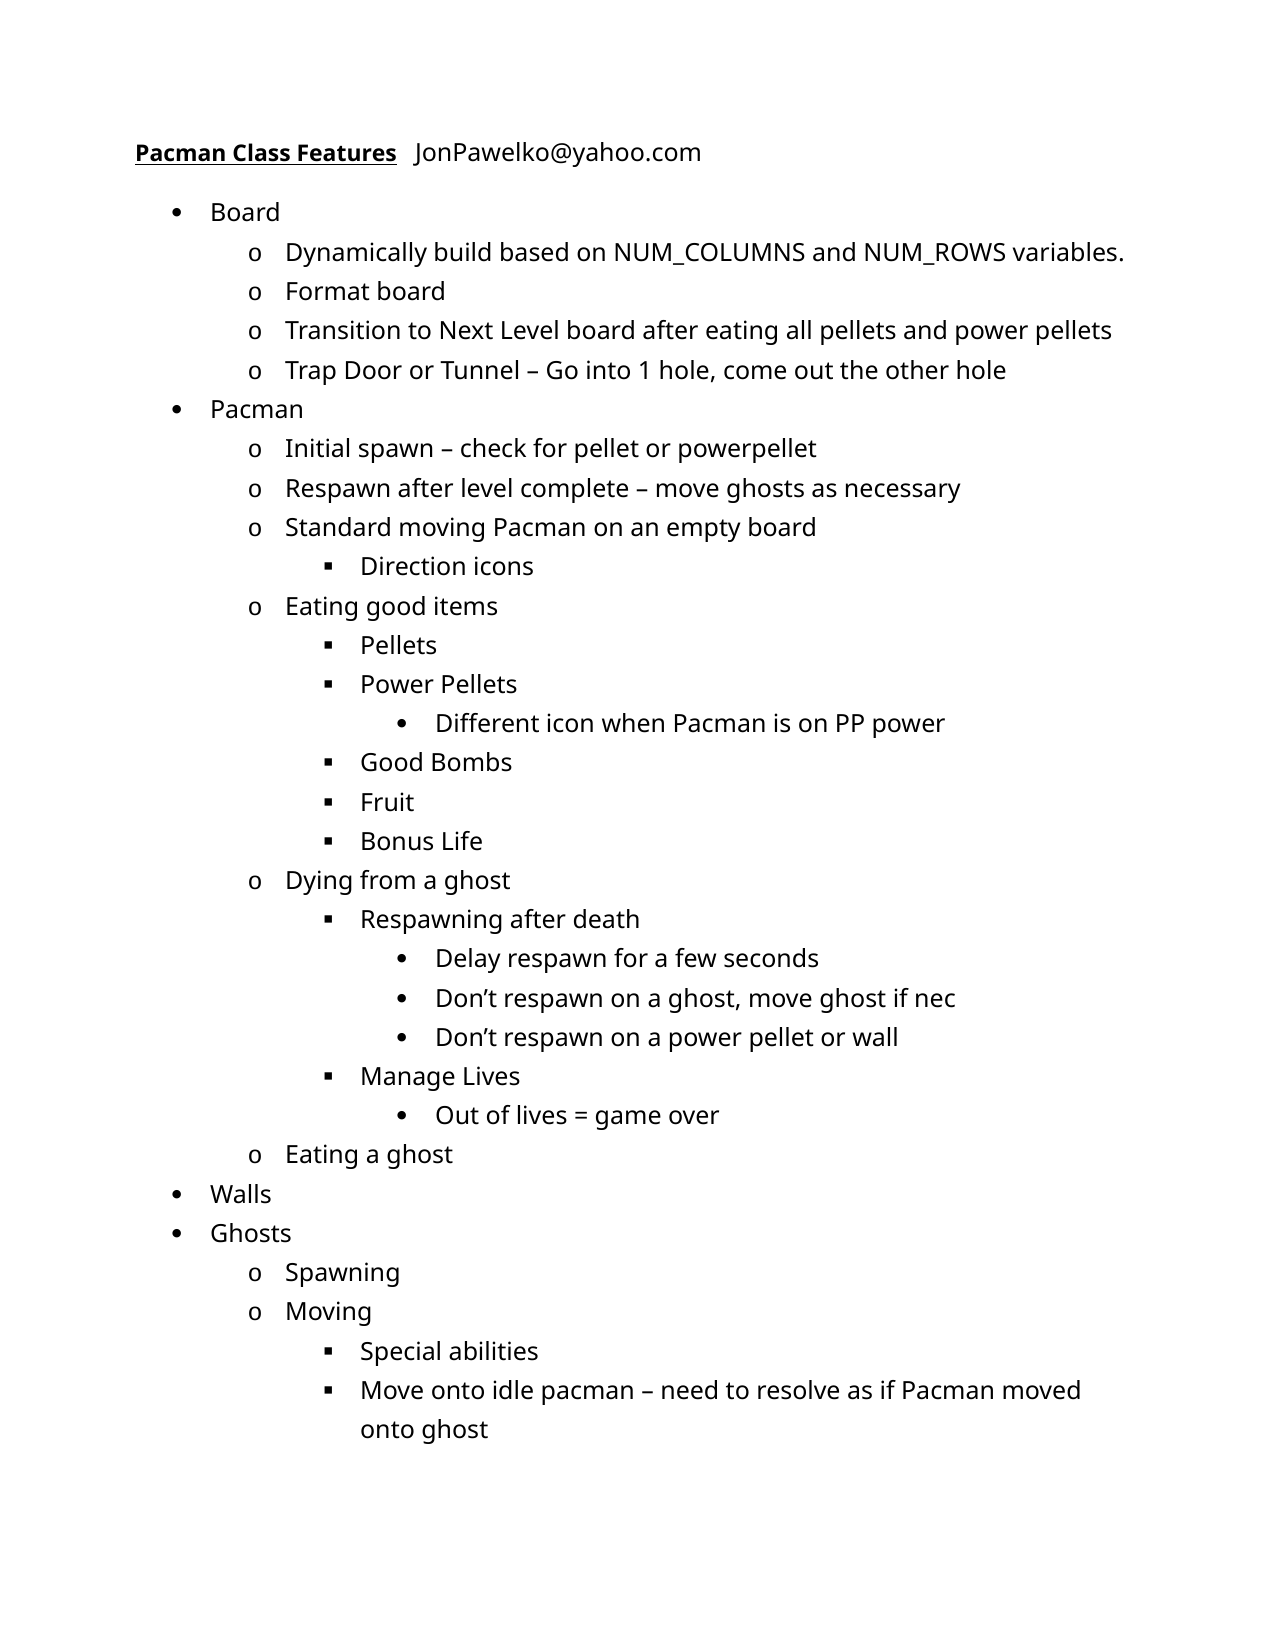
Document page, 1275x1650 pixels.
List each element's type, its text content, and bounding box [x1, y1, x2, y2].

list Dying from a ghost [247, 862, 1140, 897]
list Moving [247, 1294, 1140, 1328]
list Ghosts [172, 1215, 1140, 1249]
list Power Pellets [322, 667, 1140, 701]
list Initial spawn – check for pellet or powerpellet [247, 431, 1140, 465]
list Respawning after death [322, 902, 1140, 936]
list Transition to Next Level board after eating all pellets and power pellets [247, 313, 1140, 347]
list Dynamically build based on NUM_COLUMNS and NUM_ROWS variables. [247, 234, 1140, 268]
list Move onto idle pacman – need to resolve as if Pacman moved onto ghost [322, 1372, 1140, 1446]
list Pellets [322, 627, 1140, 662]
list Delay respawn for a few seconds [397, 941, 1140, 975]
list Special abilities [322, 1333, 1140, 1367]
list Pacman [172, 392, 1140, 426]
list Direction icons [322, 549, 1140, 583]
list Walls [172, 1176, 1140, 1210]
list Out of lives = game over [397, 1098, 1140, 1132]
list Manage Lives [322, 1058, 1140, 1093]
list Eating a ghost [247, 1137, 1140, 1171]
list Bonus Life [322, 823, 1140, 857]
list Standard moving Pacman on an empty board [247, 509, 1140, 544]
list Respawn after level complete – move ghosts as necessary [247, 470, 1140, 504]
list Format board [247, 273, 1140, 308]
list Board [172, 195, 1140, 229]
list Don’t respawn on a ghost, move ghost if nec [397, 980, 1140, 1014]
list Eating good items [247, 588, 1140, 622]
list Trap Door or Tunnel – Go into 1 hole, come out the other hole [247, 352, 1140, 387]
list Different icon when Pacman is on PP power [397, 706, 1140, 740]
list Spawning [247, 1254, 1140, 1289]
list Fruit [322, 784, 1140, 818]
text Pacman Class Features JonPawelko@yahoo.com [135, 135, 1140, 169]
list Don’t respawn on a power pellet or wall [397, 1019, 1140, 1053]
list Good Bombs [322, 745, 1140, 779]
